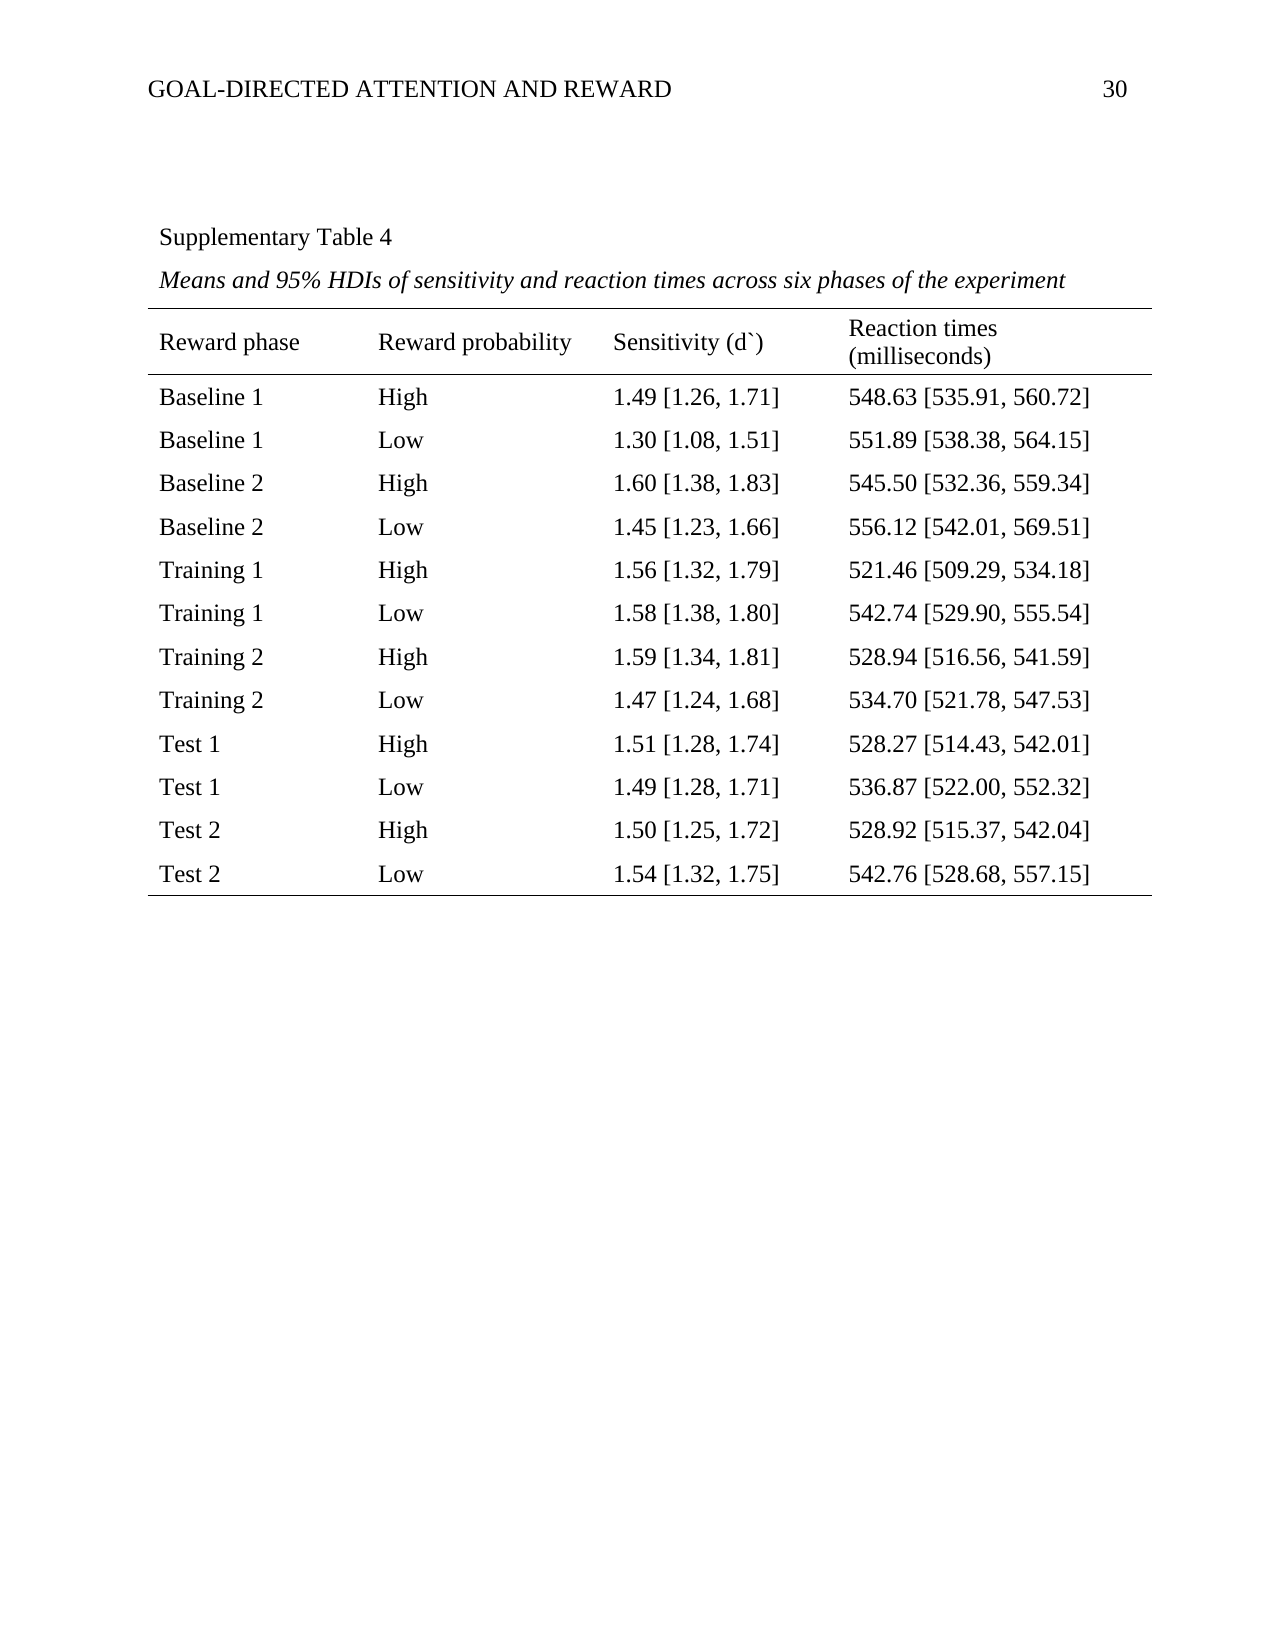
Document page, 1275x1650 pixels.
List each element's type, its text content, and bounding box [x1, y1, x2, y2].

table_cell Reaction times (milliseconds) [837, 309, 1152, 374]
table_cell Test 1 [148, 721, 367, 765]
table_cell 551.89 [538.38, 564.15] [837, 418, 1152, 461]
table_cell 528.27 [514.43, 542.01] [837, 721, 1152, 765]
table_cell 1.47 [1.24, 1.68] [602, 678, 837, 721]
table_cell 1.51 [1.28, 1.74] [602, 721, 837, 765]
table_header Supplementary Table 4 Means and 95% HDIs of sensitivity and reaction times across six phases of the experiment [148, 222, 1152, 308]
table_cell Training 1 [148, 548, 367, 591]
table_cell High [367, 808, 602, 852]
table_cell 521.46 [509.29, 534.18] [837, 548, 1152, 591]
table_cell 1.60 [1.38, 1.83] [602, 461, 837, 504]
table_cell High [367, 548, 602, 591]
table_cell High [367, 375, 602, 417]
table_cell 1.45 [1.23, 1.66] [602, 504, 837, 548]
table_cell 542.76 [528.68, 557.15] [837, 852, 1152, 895]
table_cell Reward phase [148, 309, 367, 374]
table_cell 1.49 [1.28, 1.71] [602, 765, 837, 808]
table_cell Training 1 [148, 591, 367, 634]
table_cell Low [367, 504, 602, 548]
table_cell 534.70 [521.78, 547.53] [837, 678, 1152, 721]
table_cell Baseline 1 [148, 418, 367, 461]
table_cell Reward probability [367, 309, 602, 374]
table_cell 545.50 [532.36, 559.34] [837, 461, 1152, 504]
table_cell Test 2 [148, 852, 367, 895]
table_cell High [367, 721, 602, 765]
table_cell High [367, 635, 602, 678]
table_cell 1.49 [1.26, 1.71] [602, 375, 837, 417]
table_cell 1.50 [1.25, 1.72] [602, 808, 837, 852]
table_cell Baseline 2 [148, 461, 367, 504]
table_cell Test 1 [148, 765, 367, 808]
table_cell 1.30 [1.08, 1.51] [602, 418, 837, 461]
table_cell Baseline 2 [148, 504, 367, 548]
table_cell 1.58 [1.38, 1.80] [602, 591, 837, 634]
table_cell Low [367, 852, 602, 895]
table_cell Baseline 1 [148, 375, 367, 417]
table_cell Test 2 [148, 808, 367, 852]
table_cell High [367, 461, 602, 504]
table_cell 1.59 [1.34, 1.81] [602, 635, 837, 678]
table_cell 542.74 [529.90, 555.54] [837, 591, 1152, 634]
table_cell 556.12 [542.01, 569.51] [837, 504, 1152, 548]
table_cell Training 2 [148, 678, 367, 721]
table_cell Low [367, 765, 602, 808]
table_cell 536.87 [522.00, 552.32] [837, 765, 1152, 808]
table_cell 548.63 [535.91, 560.72] [837, 375, 1152, 417]
table_cell Low [367, 591, 602, 634]
table_cell Training 2 [148, 635, 367, 678]
table_cell Sensitivity (d`) [602, 309, 837, 374]
table_cell 528.94 [516.56, 541.59] [837, 635, 1152, 678]
table_cell 1.54 [1.32, 1.75] [602, 852, 837, 895]
table_cell 528.92 [515.37, 542.04] [837, 808, 1152, 852]
table_cell 1.56 [1.32, 1.79] [602, 548, 837, 591]
table_cell Low [367, 418, 602, 461]
table_cell Low [367, 678, 602, 721]
